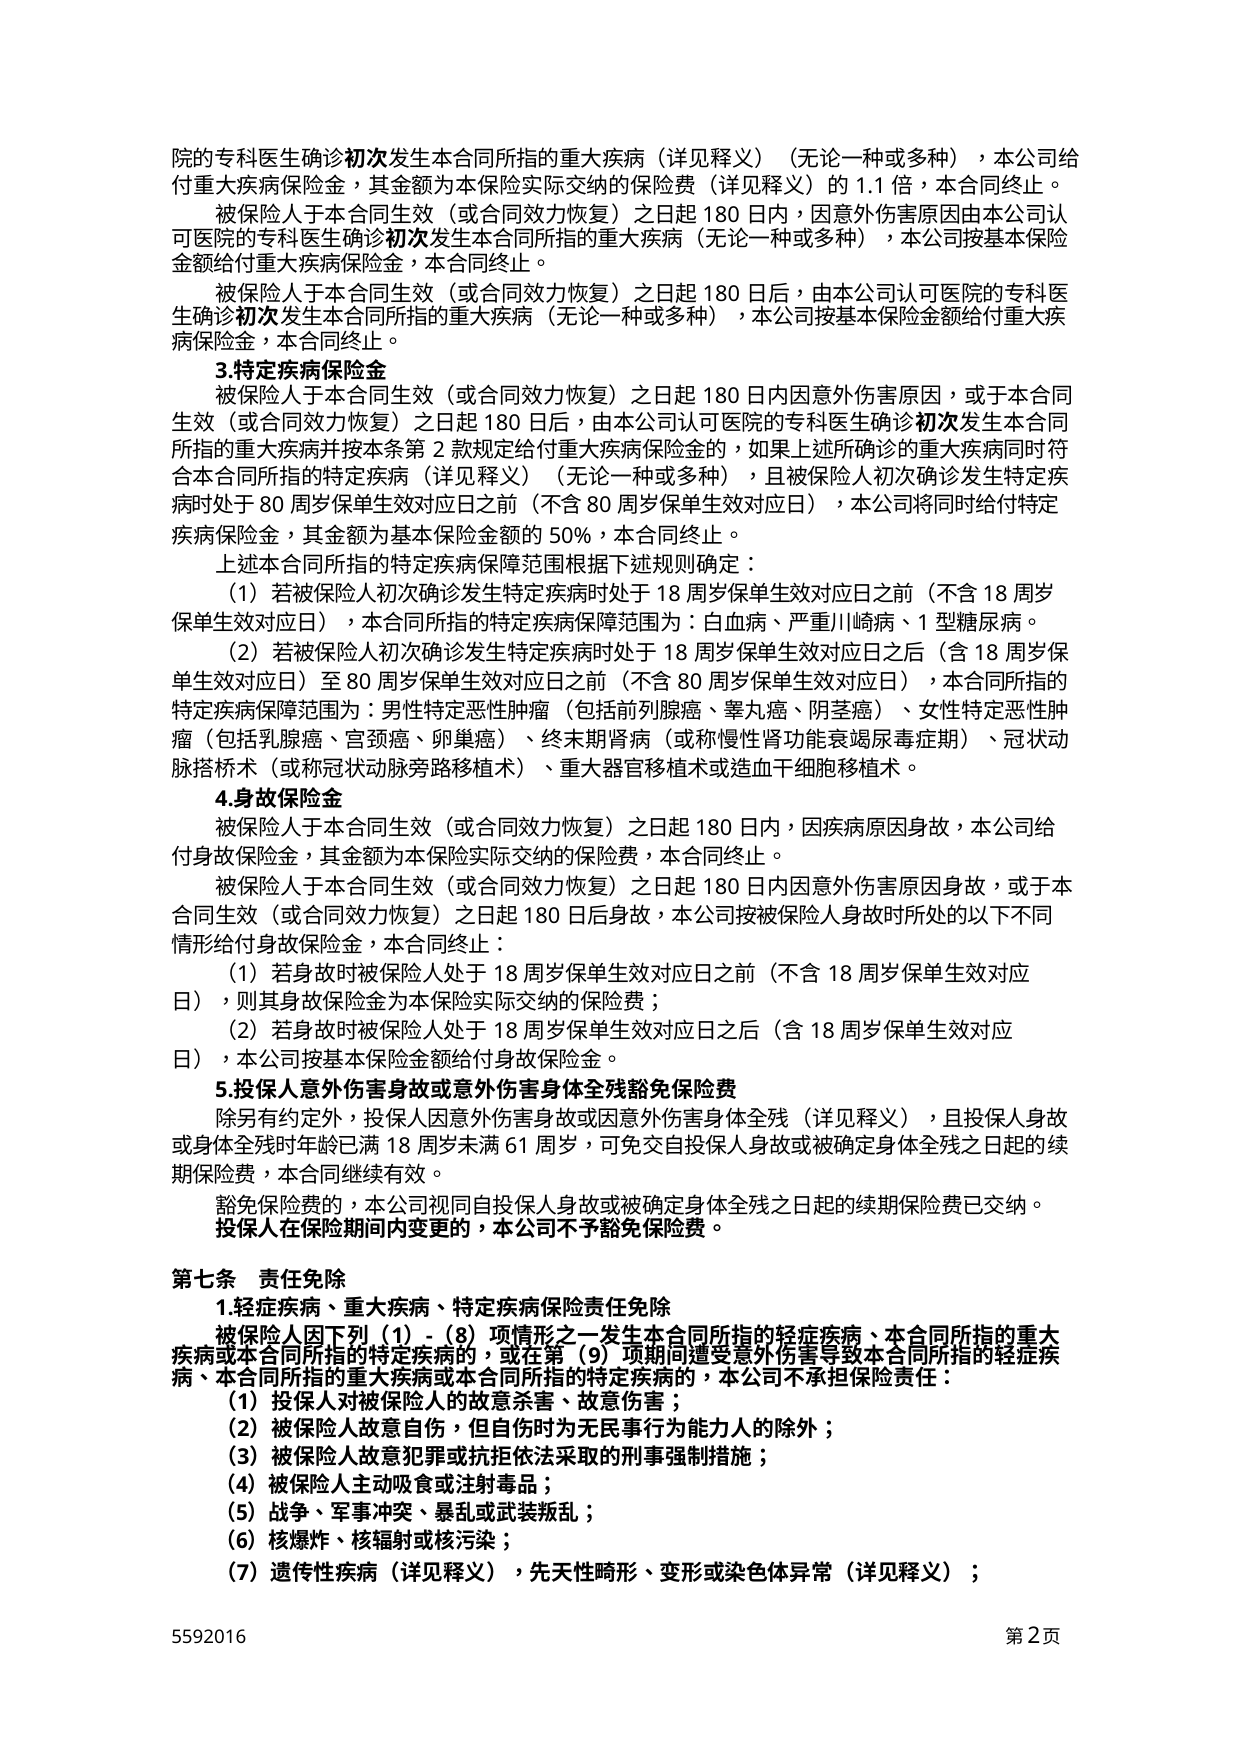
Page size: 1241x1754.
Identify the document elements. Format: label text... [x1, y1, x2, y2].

text （1）若身故时被保险人处于 18 周岁保单生效对应日之前（不含 18 周岁保单生效对应日），则其身故保险金为本保险实际交纳的保险费； [171, 959, 1081, 1016]
subtitle 第七条 责任免除 [171, 1261, 1092, 1294]
text 被保险人于本合同生效（或合同效力恢复）之日起 180 日内，因意外伤害原因由本公司认可医院的专科医生确诊初次发生本合同所指的重大疾病（无论一种或多种），本公司按基本保险金额给付重大疾病保险金，本合同终止。 [171, 203, 1069, 277]
text （1）投保人对被保险人的故意杀害、故意伤害； [215, 1391, 1092, 1414]
text 除另有约定外，投保人因意外伤害身故或因意外伤害身体全残（详见释义），且投保人身故或身体全残时年龄已满 18 周岁未满 61 周岁，可免交自投保人身故或被确定身体全残之日起的续期保险费，本合同继续有效。 [171, 1103, 1069, 1189]
text （6）核爆炸、核辐射或核污染； [215, 1526, 1092, 1554]
text （7）遗传性疾病（详见释义），先天性畸形、变形或染色体异常（详见释义）； [215, 1554, 1092, 1587]
text 被保险人于本合同生效（或合同效力恢复）之日起 180 日后，由本公司认可医院的专科医生确诊初次发生本合同所指的重大疾病（无论一种或多种），本公司按基本保险金额给付重大疾病保险金，本合同终止。 [171, 281, 1069, 356]
text 疾病保险金，其金额为基本保险金额的 50%，本合同终止。上述本合同所指的特定疾病保障范围根据下述规则确定： [171, 520, 762, 578]
subtitle 3.特定疾病保险金 [215, 356, 1092, 385]
text 生效（或合同效力恢复）之日起 180 日后，由本公司认可医院的专科医生确诊初次发生本合同所指的重大疾病并按本条第 2 款规定给付重大疾病保险金的，如果上述所确诊的重大疾病同时符合本合同所指的特定疾病（详见释义）（无论一种或多种），且被保险人初次确诊发生特定疾病时处于 80 周岁保单生效对应日之前（不含 80 周岁保单生效对应日），本公司将同时给付特定 [171, 408, 1069, 519]
text 被保险人于本合同生效（或合同效力恢复）之日起 180 日内因意外伤害原因，或于本合同 [215, 385, 1092, 408]
text 豁免保险费的，本公司视同自投保人身故或被确定身体全残之日起的续期保险费已交纳。投保人在保险期间内变更的，本公司不予豁免保险费。 [215, 1195, 1069, 1242]
text 院的专科医生确诊初次发生本合同所指的重大疾病（详见释义）（无论一种或多种），本公司给 [171, 142, 1092, 172]
text （4）被保险人主动吸食或注射毒品； [215, 1470, 1092, 1498]
text （5）战争、军事冲突、暴乱或武装叛乱； [215, 1498, 1092, 1526]
text 被保险人因下列（1）-（8）项情形之一发生本合同所指的轻症疾病、本合同所指的重大疾病或本合同所指的特定疾病的，或在第（9）项期间遭受意外伤害导致本合同所指的轻症疾病、本合同所指的重大疾病或本合同所指的特定疾病的，本公司不承担保险责任： [171, 1326, 1061, 1391]
subtitle 5.投保人意外伤害身故或意外伤害身体全残豁免保险费 [215, 1074, 1092, 1103]
text 1.轻症疾病、重大疾病、特定疾病保险责任免除 [215, 1294, 1092, 1321]
text 被保险人于本合同生效（或合同效力恢复）之日起 180 日内，因疾病原因身故，本公司给付身故保险金，其金额为本保险实际交纳的保险费，本合同终止。 [171, 812, 1069, 871]
text 合同生效（或合同效力恢复）之日起 180 日后身故，本公司按被保险人身故时所处的以下不同情形给付身故保险金，本合同终止： [171, 900, 1068, 958]
text （1）若被保险人初次确诊发生特定疾病时处于 18 周岁保单生效对应日之前（不含 18 周岁保单生效对应日），本合同所指的特定疾病保障范围为：白血病、严重川崎病、1 型糖尿病。 [171, 578, 1070, 637]
text 被保险人于本合同生效（或合同效力恢复）之日起 180 日内因意外伤害原因身故，或于本 [215, 872, 1092, 900]
text （2）若身故时被保险人处于 18 周岁保单生效对应日之后（含 18 周岁保单生效对应日），本公司按基本保险金额给付身故保险金。 [171, 1016, 1069, 1074]
subtitle 4.身故保险金 [215, 784, 1092, 812]
text 付重大疾病保险金，其金额为本保险实际交纳的保险费（详见释义）的 1.1 倍，本合同终止。 [171, 172, 1092, 199]
text （2）若被保险人初次确诊发生特定疾病时处于 18 周岁保单生效对应日之后（含 18 周岁保单生效对应日）至 80 周岁保单生效对应日之前（不含 80 周岁保单生效对应日），本合同所指的特定疾病保障范围为：男性特定恶性肿瘤（包括前列腺癌、睾丸癌、阴茎癌）、女性特定恶性肿瘤（包括乳腺癌、宫颈癌、卵巢癌）、终末期肾病（或称慢性肾功能衰竭尿毒症期）、冠状动脉搭桥术（或称冠状动脉旁路移植术）、重大器官移植术或造血干细胞移植术。 [171, 637, 1070, 783]
text （2）被保险人故意自伤，但自伤时为无民事行为能力人的除外； [215, 1414, 1092, 1442]
text （3）被保险人故意犯罪或抗拒依法采取的刑事强制措施； [215, 1442, 1092, 1470]
